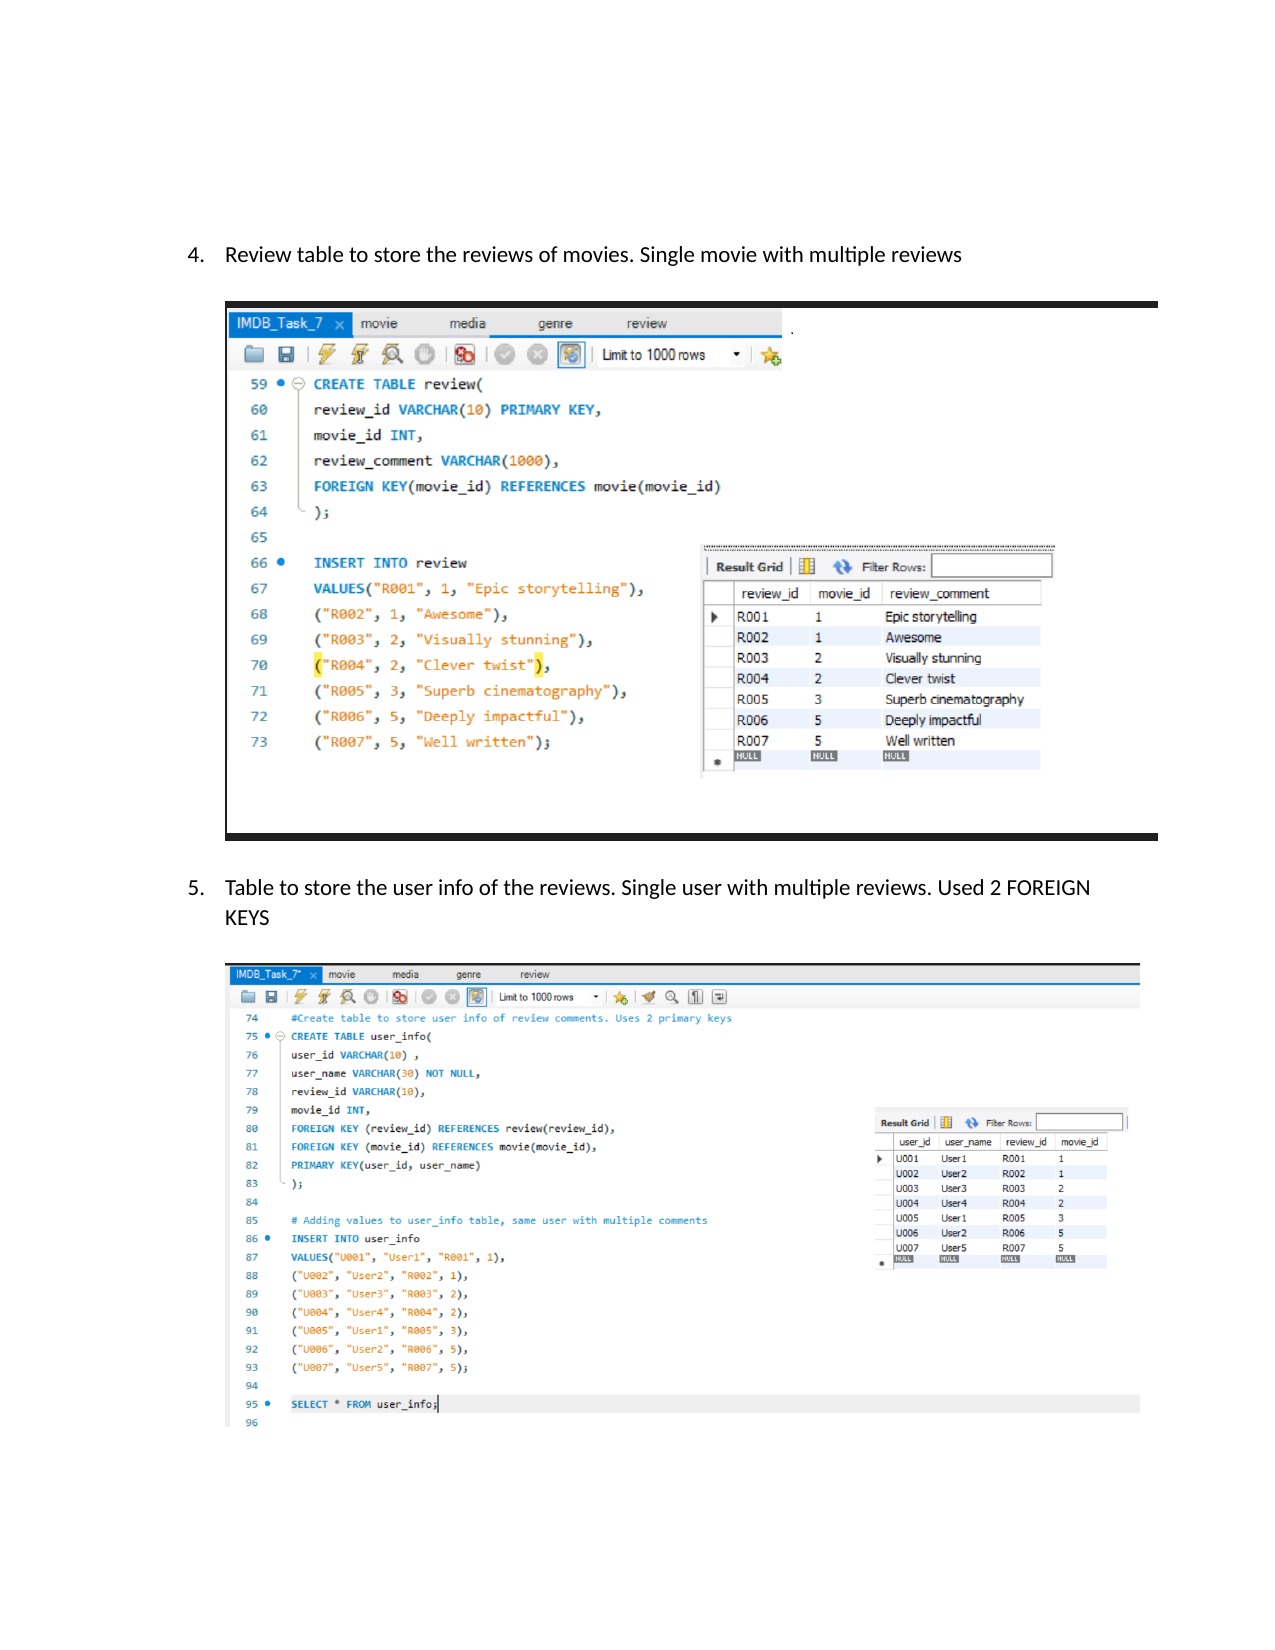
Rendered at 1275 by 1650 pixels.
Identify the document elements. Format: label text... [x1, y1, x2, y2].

picture [225, 963, 1141, 1436]
list Table to store the user info of the reviews. Single user with multiple reviews. Used 2 FOREIGN KEYS [187, 873, 1125, 931]
list Review table to store the reviews of movies. Single movie with multiple reviews [187, 241, 1125, 269]
picture [225, 301, 1158, 841]
